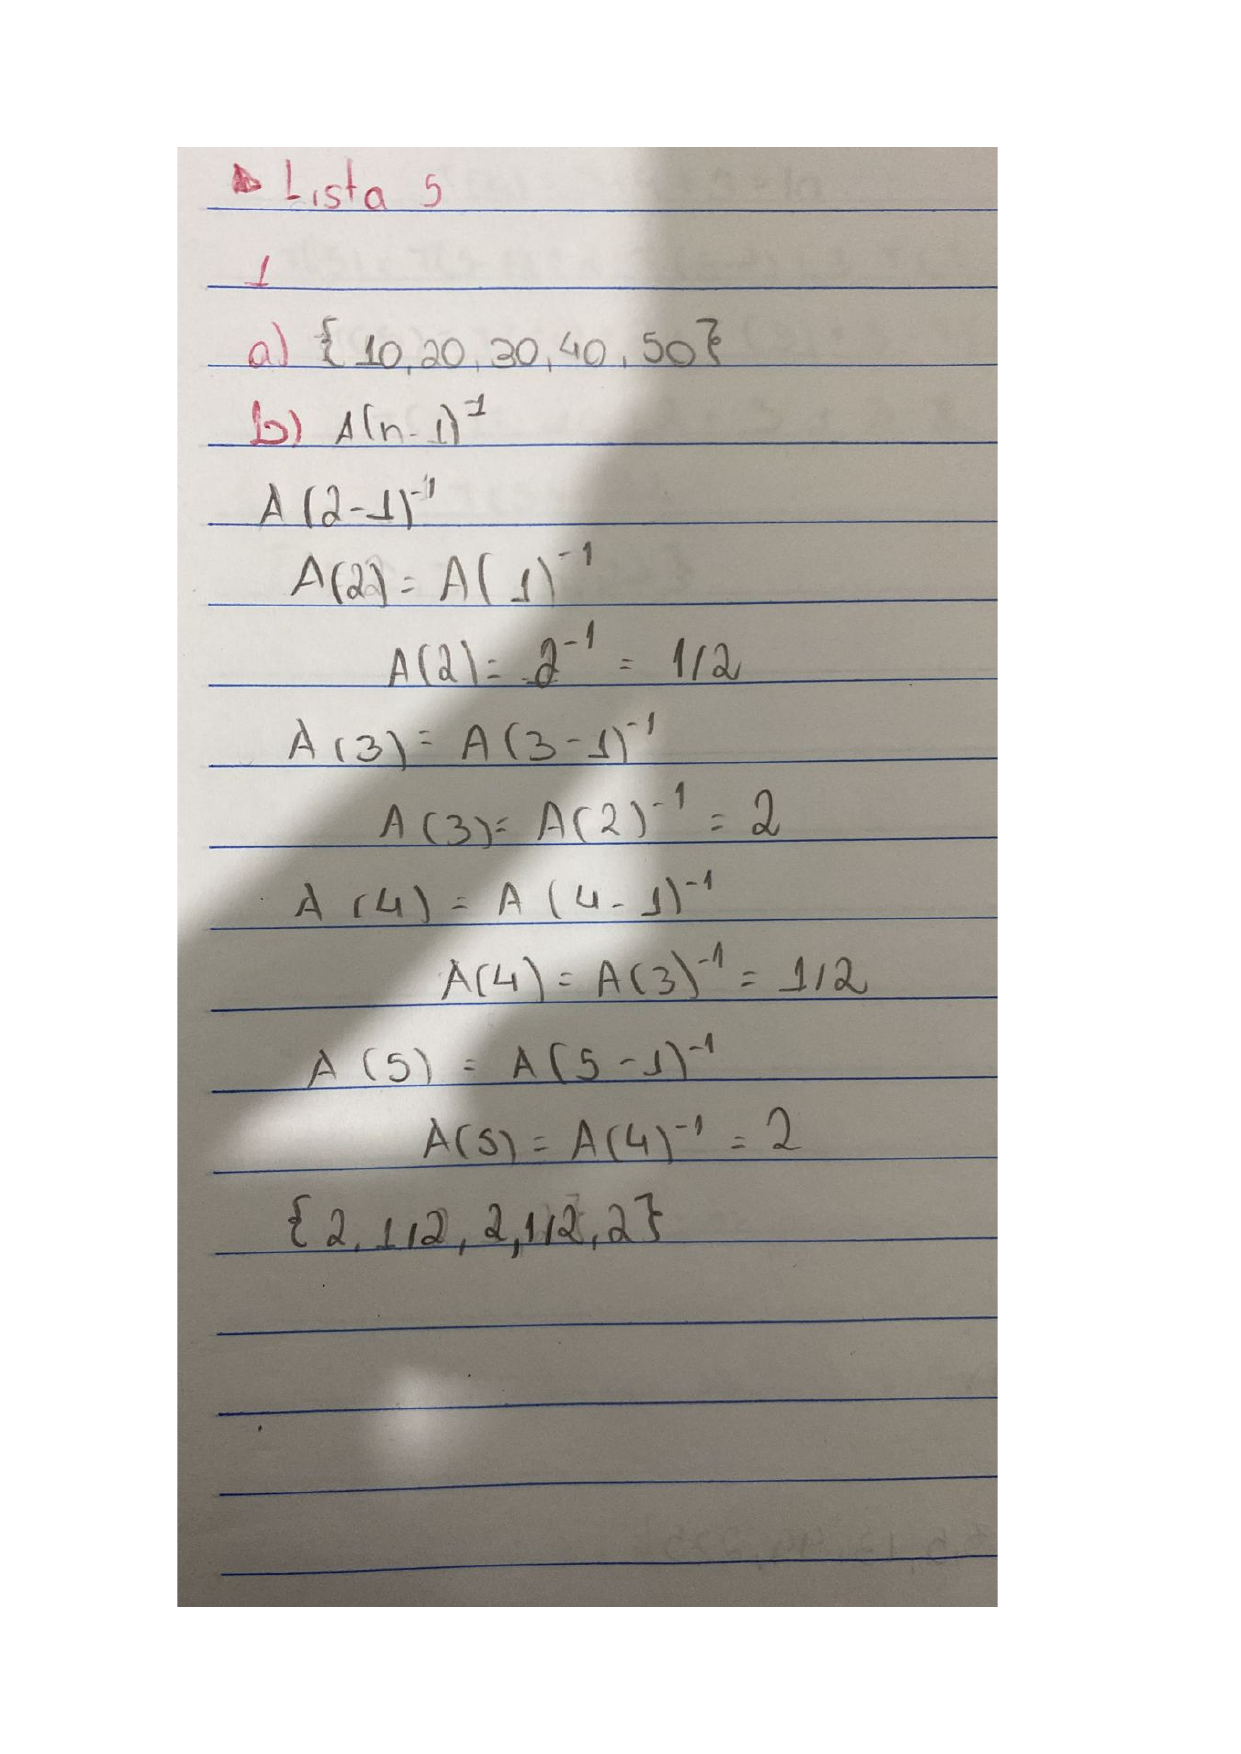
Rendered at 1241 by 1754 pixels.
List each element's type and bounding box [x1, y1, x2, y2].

picture [177, 147, 998, 1607]
